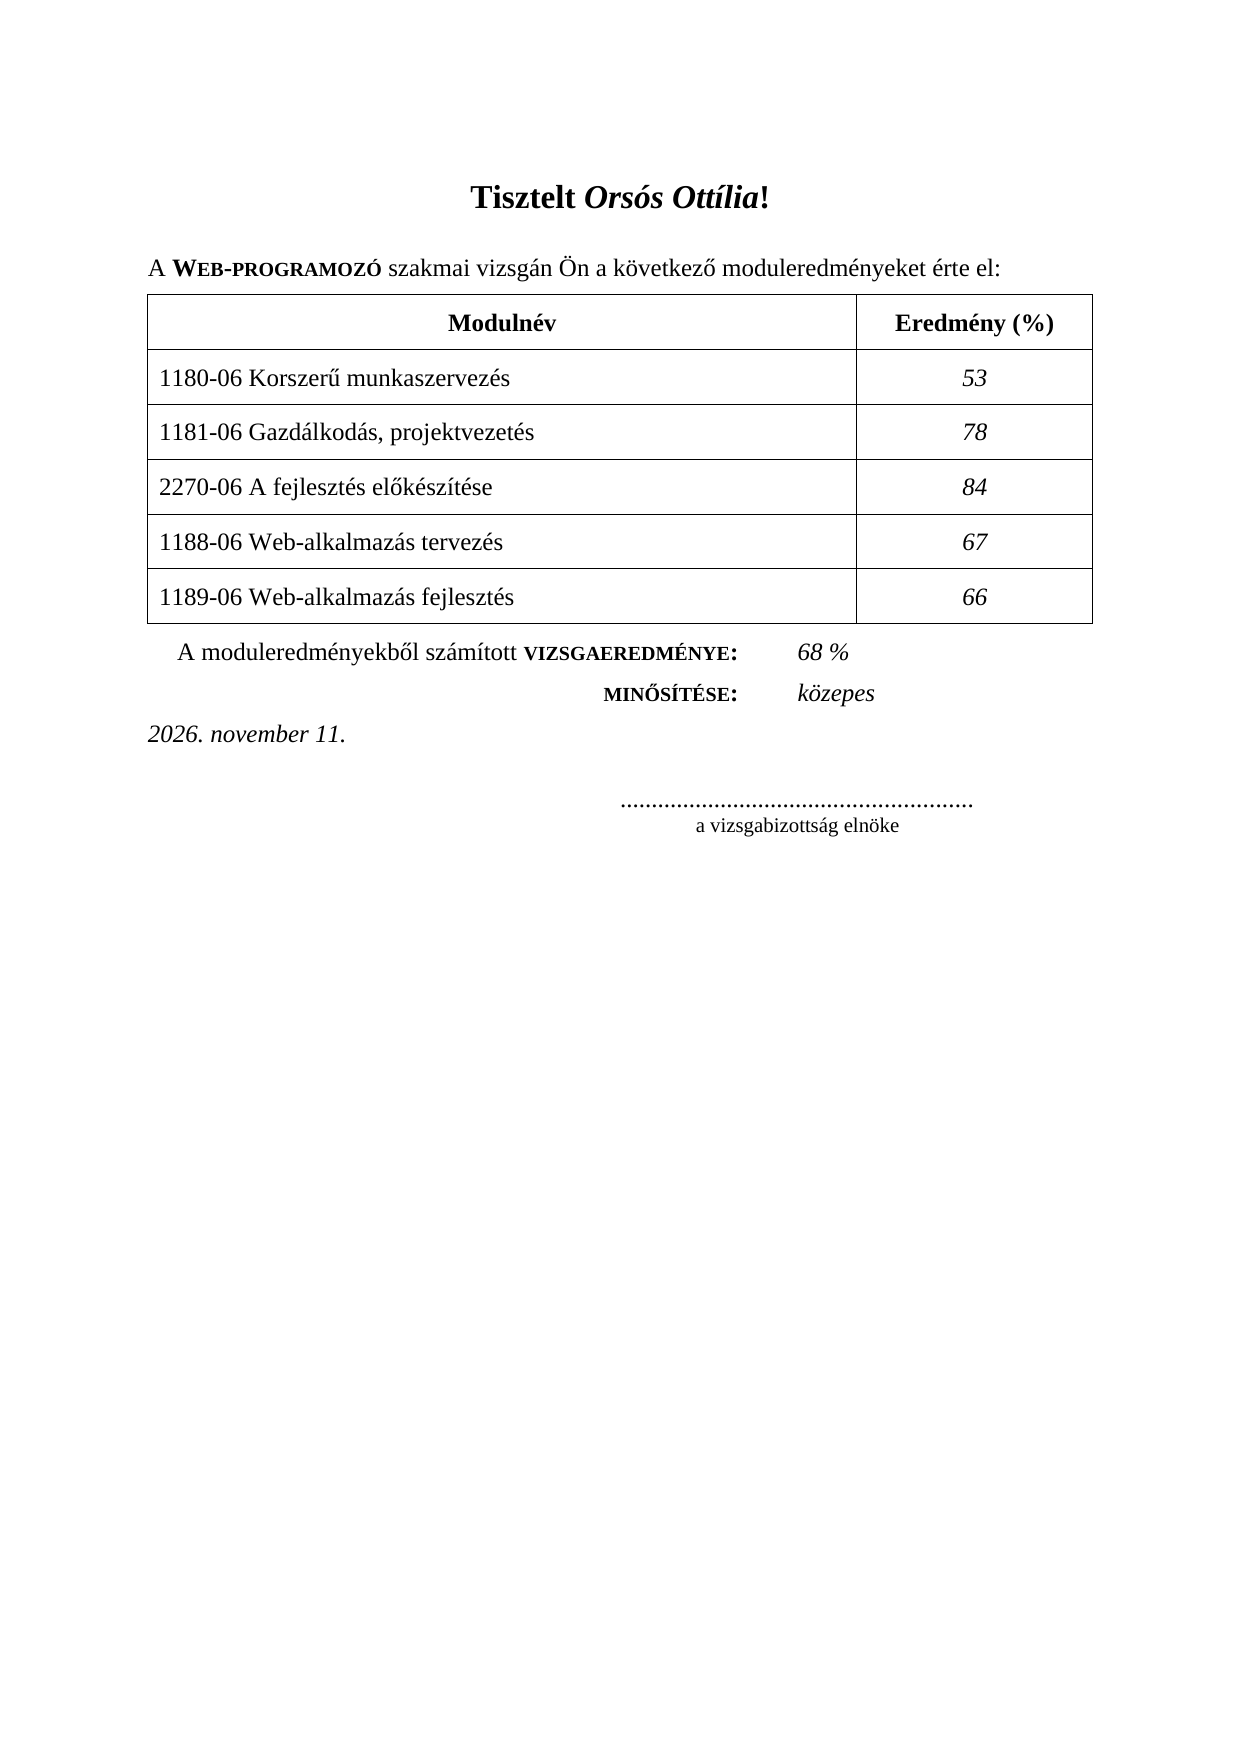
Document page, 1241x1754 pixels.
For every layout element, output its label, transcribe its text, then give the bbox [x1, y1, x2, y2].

table_cell 53 [857, 350, 1092, 404]
table_cell 78 [857, 405, 1092, 459]
table_cell 84 [857, 460, 1092, 513]
text minősítése: közepes [148, 678, 1093, 707]
table_header Eredmény (%) [857, 295, 1092, 349]
table_cell 1181-06 Gazdálkodás, projektvezetés [148, 405, 856, 459]
table_cell 1180-06 Korszerű munkaszervezés [148, 350, 856, 404]
text Tisztelt Orsós Ottília! [148, 177, 1093, 216]
text a vizsgabizottság elnöke [148, 813, 1093, 837]
text A Web-programozó szakmai vizsgán Ön a következő moduleredményeket érte el: [148, 253, 1093, 282]
table_header Modulnév [148, 295, 856, 349]
text A moduleredményekből számított vizsgaeredménye: 68 % [148, 637, 1093, 665]
table_cell 66 [857, 569, 1092, 623]
text 2013. április 26. [148, 719, 1093, 748]
table_cell 1188-06 Web-alkalmazás tervezés [148, 515, 856, 568]
table_cell 1189-06 Web-alkalmazás fejlesztés [148, 569, 856, 623]
table_cell 67 [857, 515, 1092, 568]
table_cell 2270-06 A fejlesztés előkészítése [148, 460, 856, 513]
